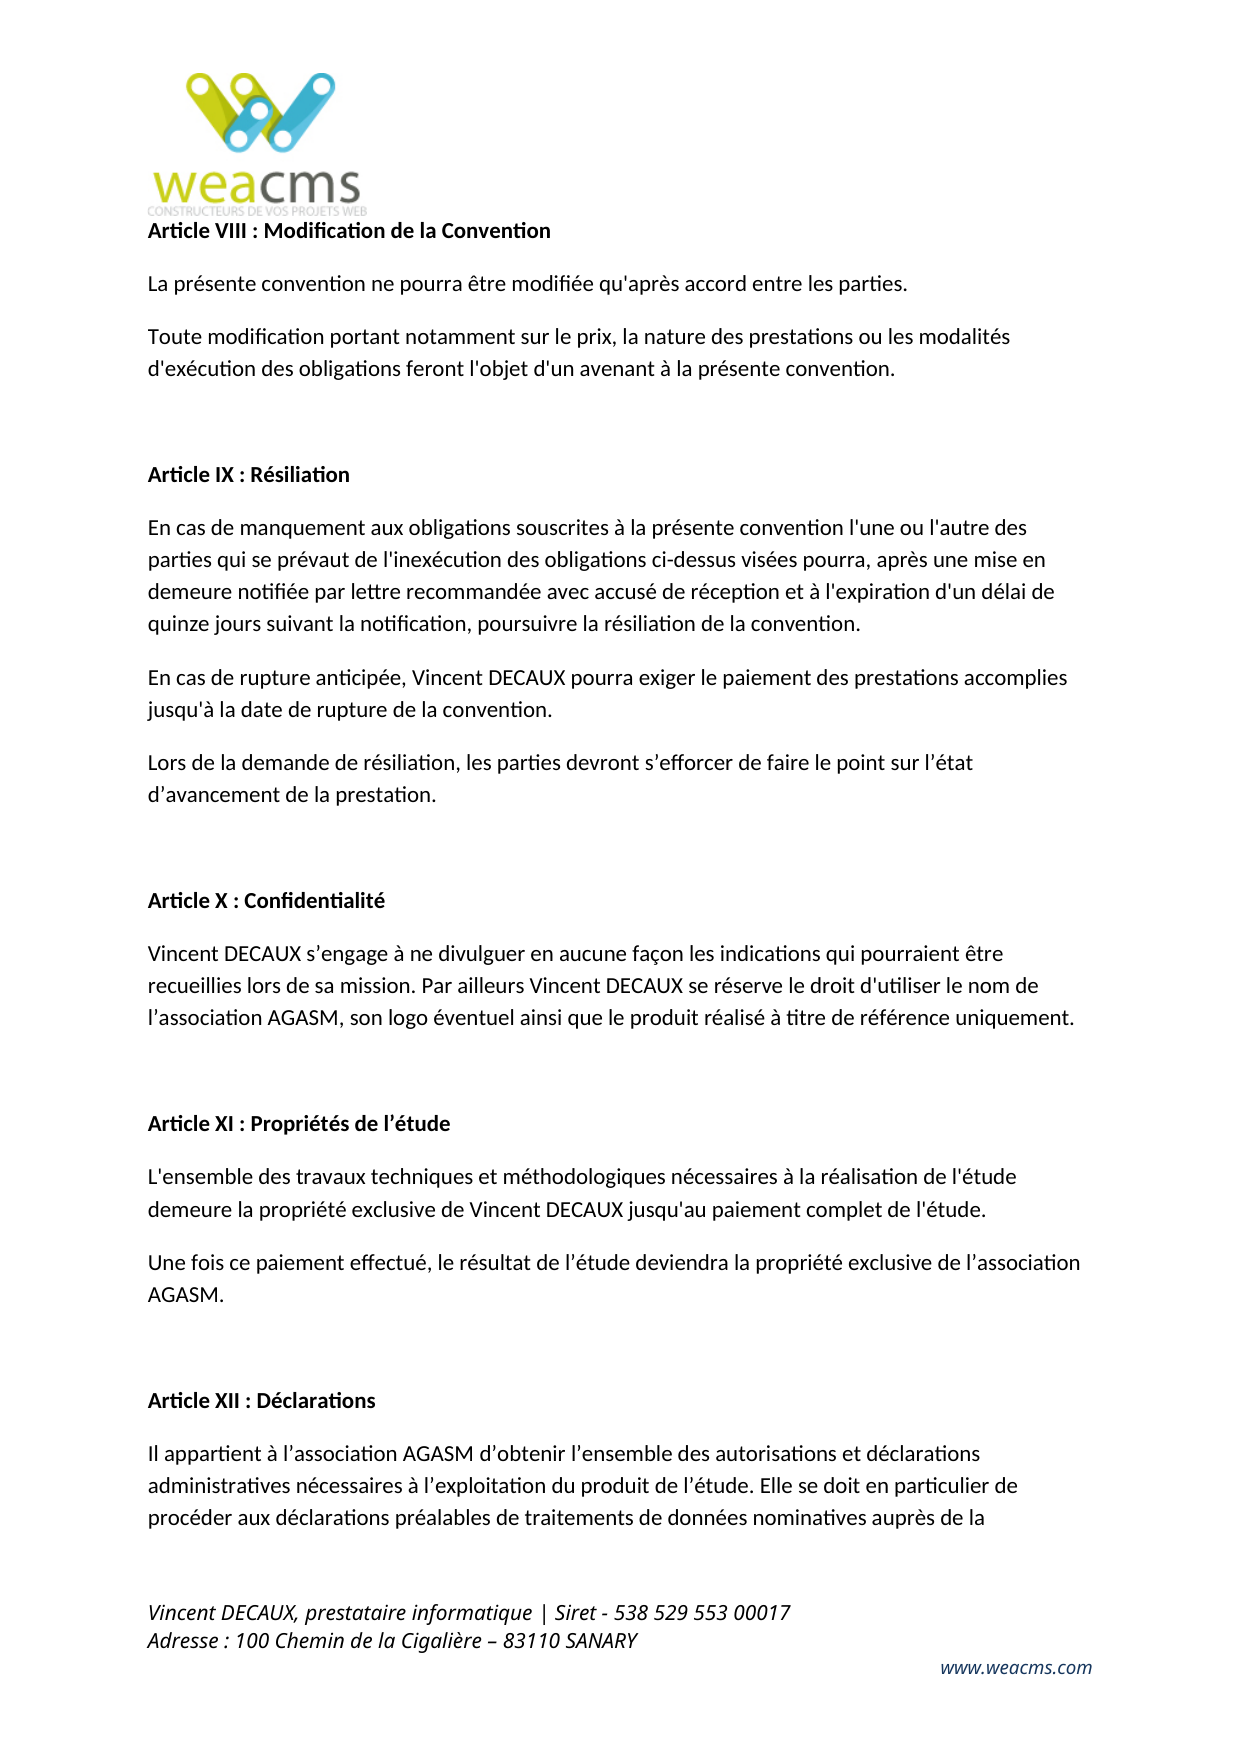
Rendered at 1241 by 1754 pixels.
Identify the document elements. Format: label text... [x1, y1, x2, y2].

text La présente convention ne pourra être modifiée qu'après accord entre les parties. [148, 269, 1093, 297]
text Lors de la demande de résiliation, les parties devront s’efforcer de faire le point sur l’état d’avancement de la prestation. [148, 748, 1093, 808]
text Article VIII : Modification de la Convention [148, 216, 1093, 244]
text Article XII : Déclarations [148, 1386, 1093, 1414]
text L'ensemble des travaux techniques et méthodologiques nécessaires à la réalisation de l'étude demeure la propriété exclusive de Vincent DECAUX jusqu'au paiement complet de l'étude. [148, 1162, 1093, 1223]
text Une fois ce paiement effectué, le résultat de l’étude deviendra la propriété exclusive de l’association AGASM. [148, 1248, 1093, 1308]
picture [147, 73, 367, 216]
text En cas de manquement aux obligations souscrites à la présente convention l'une ou l'autre des parties qui se prévaut de l'inexécution des obligations ci-dessus visées pourra, après une mise en demeure notifiée par lettre recommandée avec accusé de réception et à l'expiration d'un délai de quinze jours suivant la notification, poursuivre la résiliation de la convention. [148, 513, 1093, 638]
text Toute modification portant notamment sur le prix, la nature des prestations ou les modalités d'exécution des obligations feront l'objet d'un avenant à la présente convention. [148, 322, 1093, 382]
text Article IX : Résiliation [148, 460, 1093, 488]
text Article X : Confidentialité [148, 886, 1093, 914]
text Vincent DECAUX s’engage à ne divulguer en aucune façon les indications qui pourraient être recueillies lors de sa mission. Par ailleurs Vincent DECAUX se réserve le droit d'utiliser le nom de l’association AGASM, son logo éventuel ainsi que le produit réalisé à titre de référence uniquement. [148, 939, 1093, 1031]
text En cas de rupture anticipée, Vincent DECAUX pourra exiger le paiement des prestations accomplies jusqu'à la date de rupture de la convention. [148, 663, 1093, 723]
text Article XI : Propriétés de l’étude [148, 1109, 1093, 1137]
